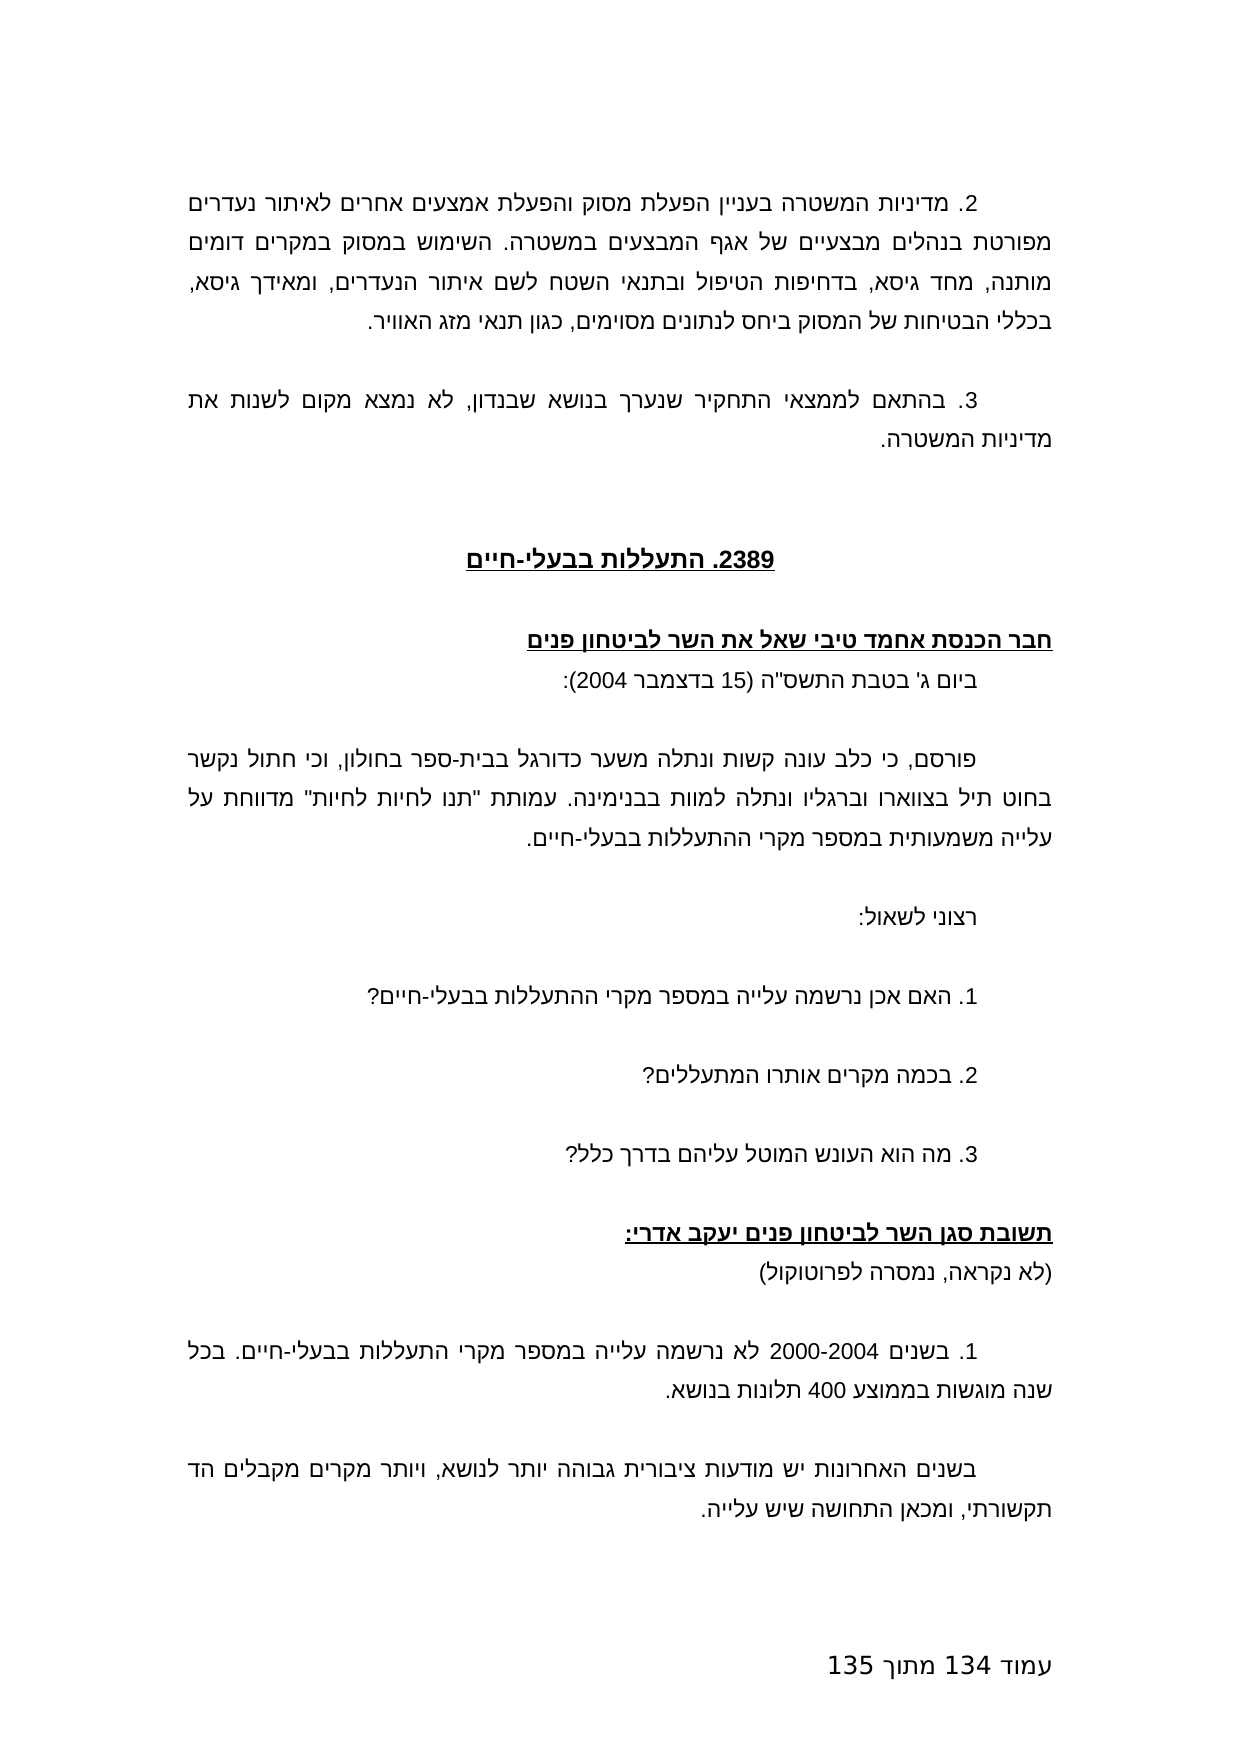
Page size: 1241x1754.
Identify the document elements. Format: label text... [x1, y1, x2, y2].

text 3. בהתאם לממצאי התחקיר שנערך בנושא שבנדון, לא נמצא מקום לשנות את מדיניות המשטרה. [187, 387, 1053, 453]
text 1. האם אכן נרשמה עלייה במספר מקרי ההתעללות בבעלי-חיים? [187, 983, 1053, 1009]
text רצוני לשאול: [187, 904, 1053, 930]
text 1. בשנים 2000-2004 לא נרשמה עלייה במספר מקרי התעללות בבעלי-חיים. בכל שנה מוגשות בממוצע 400 תלונות בנושא. [187, 1338, 1053, 1404]
text בשנים האחרונות יש מודעות ציבורית גבוהה יותר לנושא, ויותר מקרים מקבלים הד תקשורתי, ומכאן התחושה שיש עלייה. [187, 1456, 1053, 1522]
text 3. מה הוא העונש המוטל עליהם בדרך כלל? [187, 1141, 1053, 1167]
text פורסם, כי כלב עונה קשות ונתלה משער כדורגל בבית-ספר בחולון, וכי חתול נקשר בחוט תיל בצווארו וברגליו ונתלה למוות בבנימינה. עמותת "תנו לחיות לחיות" מדווחת על עלייה משמעותית במספר מקרי ההתעללות בבעלי-חיים. [187, 746, 1053, 851]
text תשובת סגן השר לביטחון פנים יעקב אדרי: [187, 1219, 1053, 1246]
text חבר הכנסת אחמד טיבי שאל את השר לביטחון פנים [187, 627, 1053, 654]
text 2389. התעללות בבעלי-חיים [187, 545, 1053, 573]
subtitle 2. בכמה מקרים אותרו המתעללים? [187, 1062, 1053, 1088]
text 2. מדיניות המשטרה בעניין הפעלת מסוק והפעלת אמצעים אחרים לאיתור נעדרים מפורטת בנהלים מבצעיים של אגף המבצעים במשטרה. השימוש במסוק במקרים דומים מותנה, מחד גיסא, בדחיפות הטיפול ובתנאי השטח לשם איתור הנעדרים, ומאידך גיסא, בכללי הבטיחות של המסוק ביחס לנתונים מסוימים, כגון תנאי מזג האוויר. [187, 189, 1053, 334]
text (לא נקראה, נמסרה לפרוטוקול) [187, 1259, 1053, 1285]
text ביום ג' בטבת התשס"ה (15 בדצמבר 2004): [187, 667, 1053, 693]
